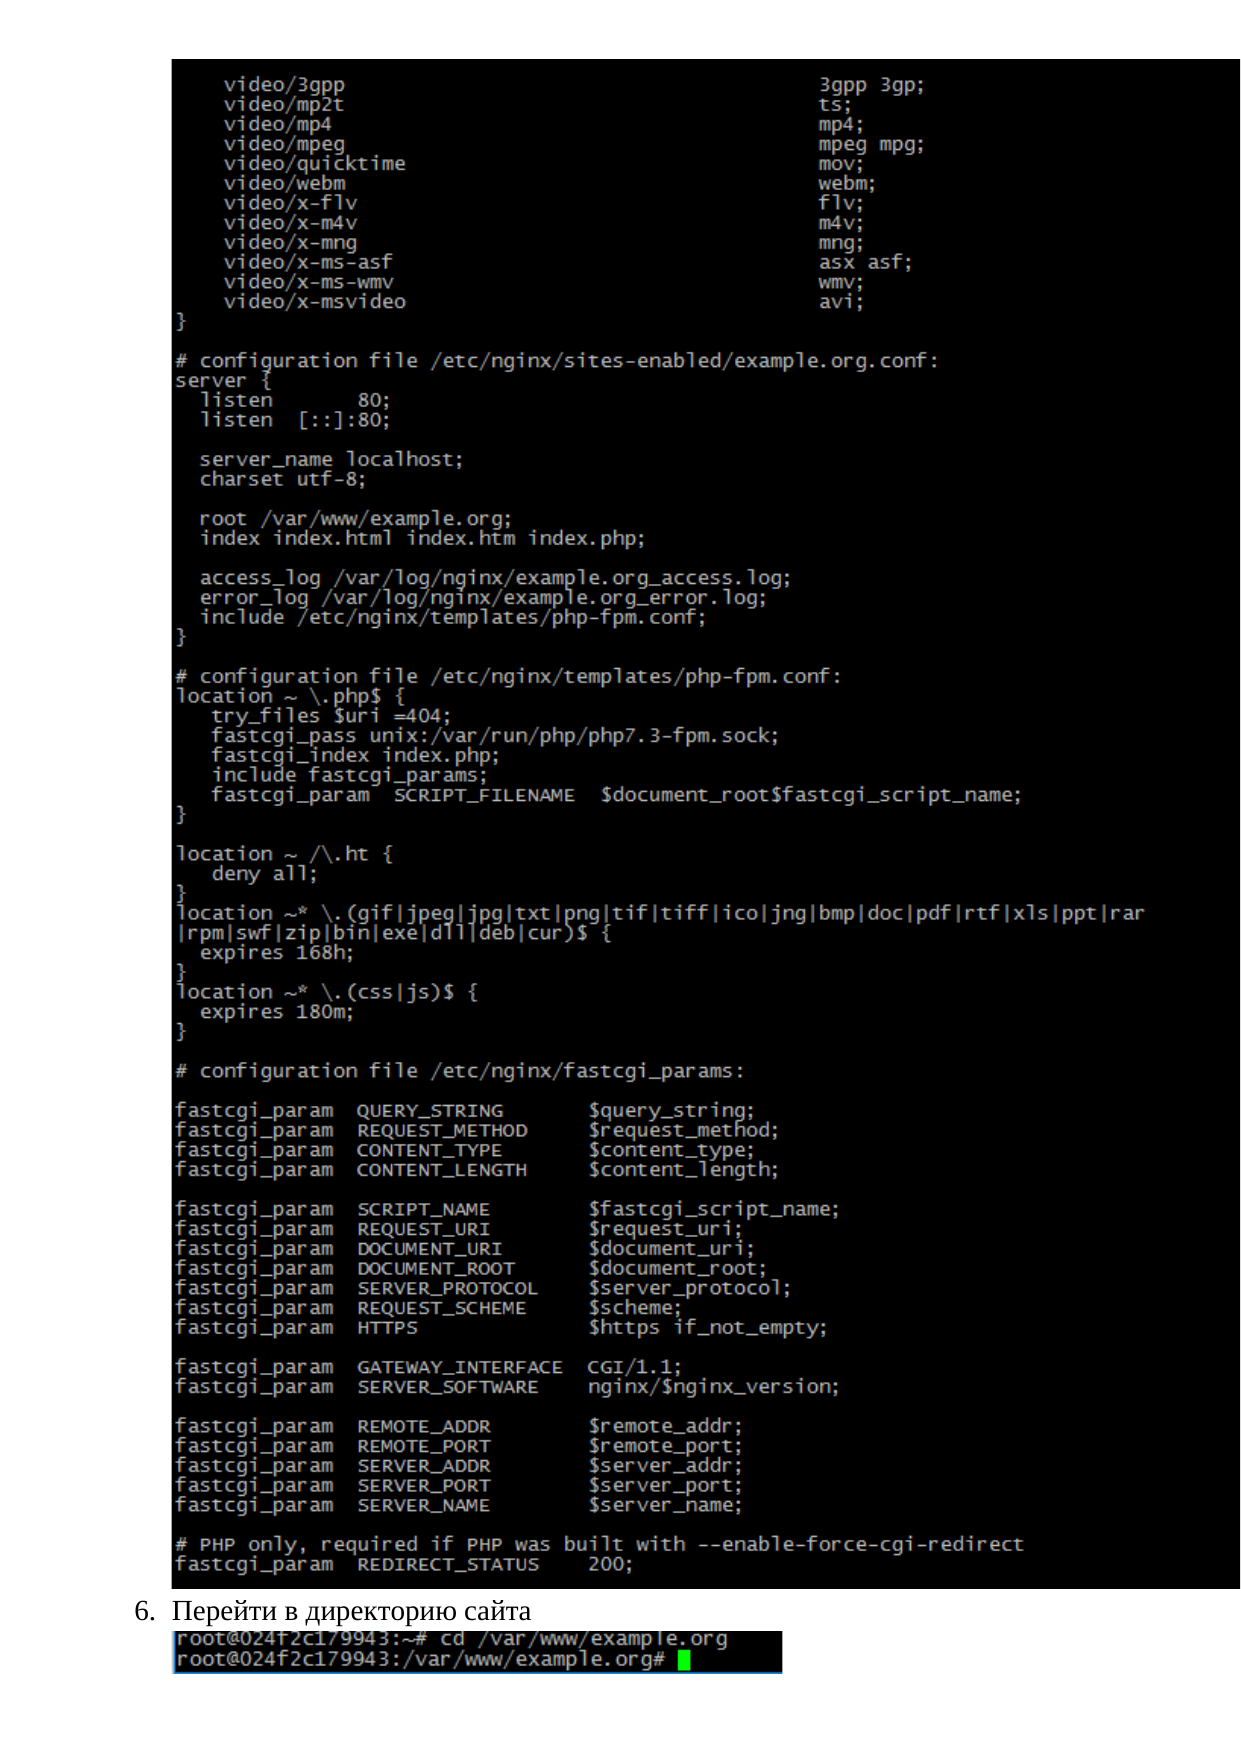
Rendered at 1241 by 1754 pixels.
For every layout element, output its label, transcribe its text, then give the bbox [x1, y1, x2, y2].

list Перейти в директорию сайта [134, 1593, 1181, 1627]
picture [171, 1631, 783, 1674]
picture [171, 59, 1241, 1589]
